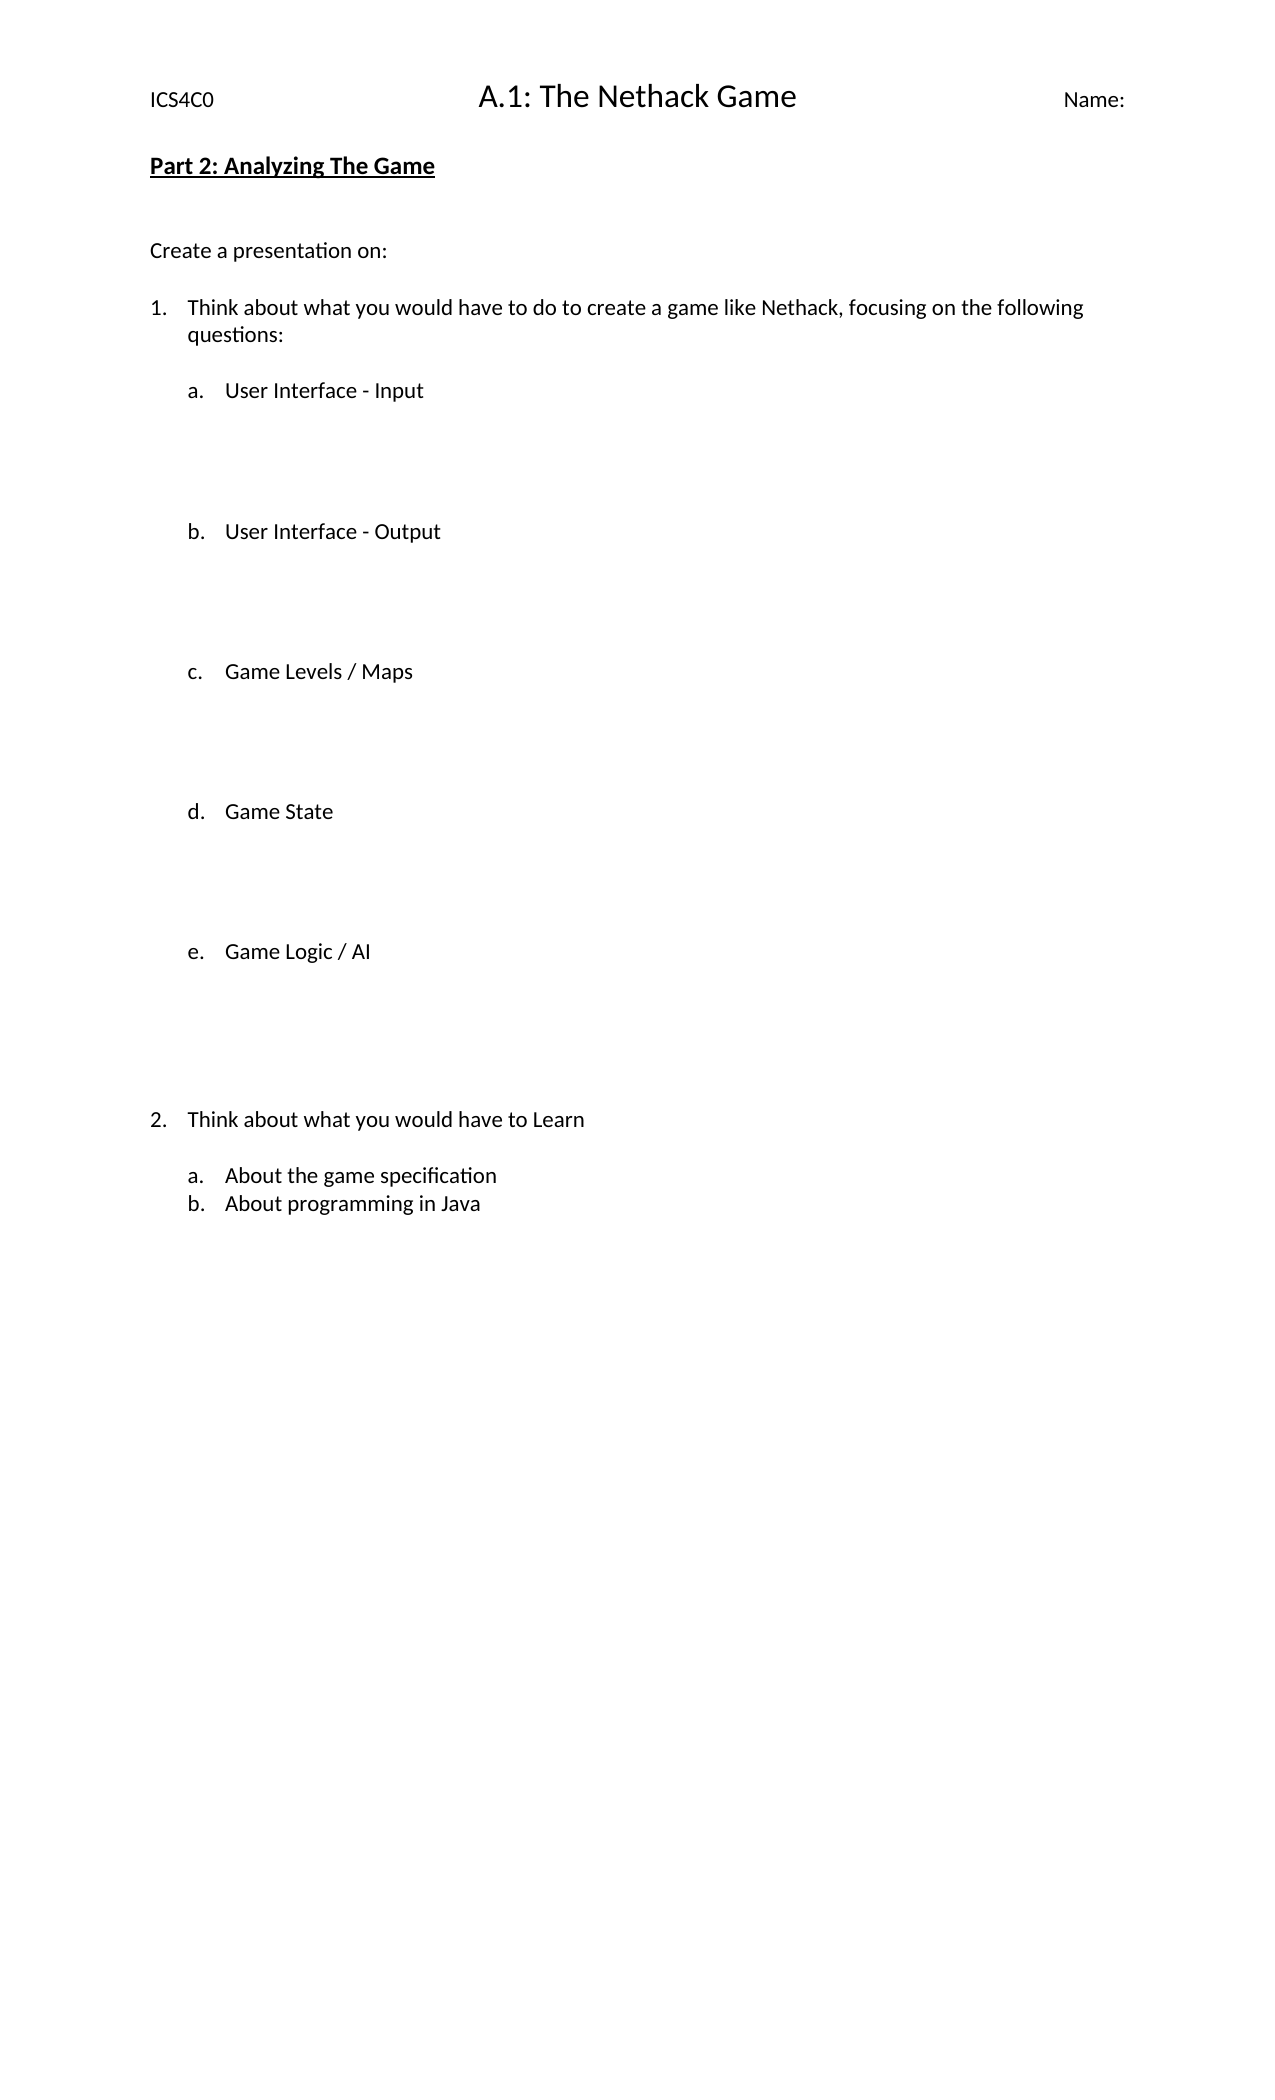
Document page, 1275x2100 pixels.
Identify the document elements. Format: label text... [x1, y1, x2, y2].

list Game Logic / AI [187, 937, 1125, 1105]
text Part 2: Analyzing The Game [150, 150, 1125, 181]
list About programming in Java [187, 1189, 1125, 1273]
list User Interface - Input [187, 377, 1125, 517]
list About the game specification [187, 1161, 1125, 1189]
list User Interface - Output [187, 517, 1125, 657]
text Create a presentation on: [150, 237, 1125, 264]
list Think about what you would have to Learn [150, 1105, 1125, 1161]
list Game Levels / Maps [187, 657, 1125, 797]
list Game State [187, 797, 1125, 937]
list Think about what you would have to do to create a game like Nethack, focusing on the following questions: [150, 293, 1125, 377]
